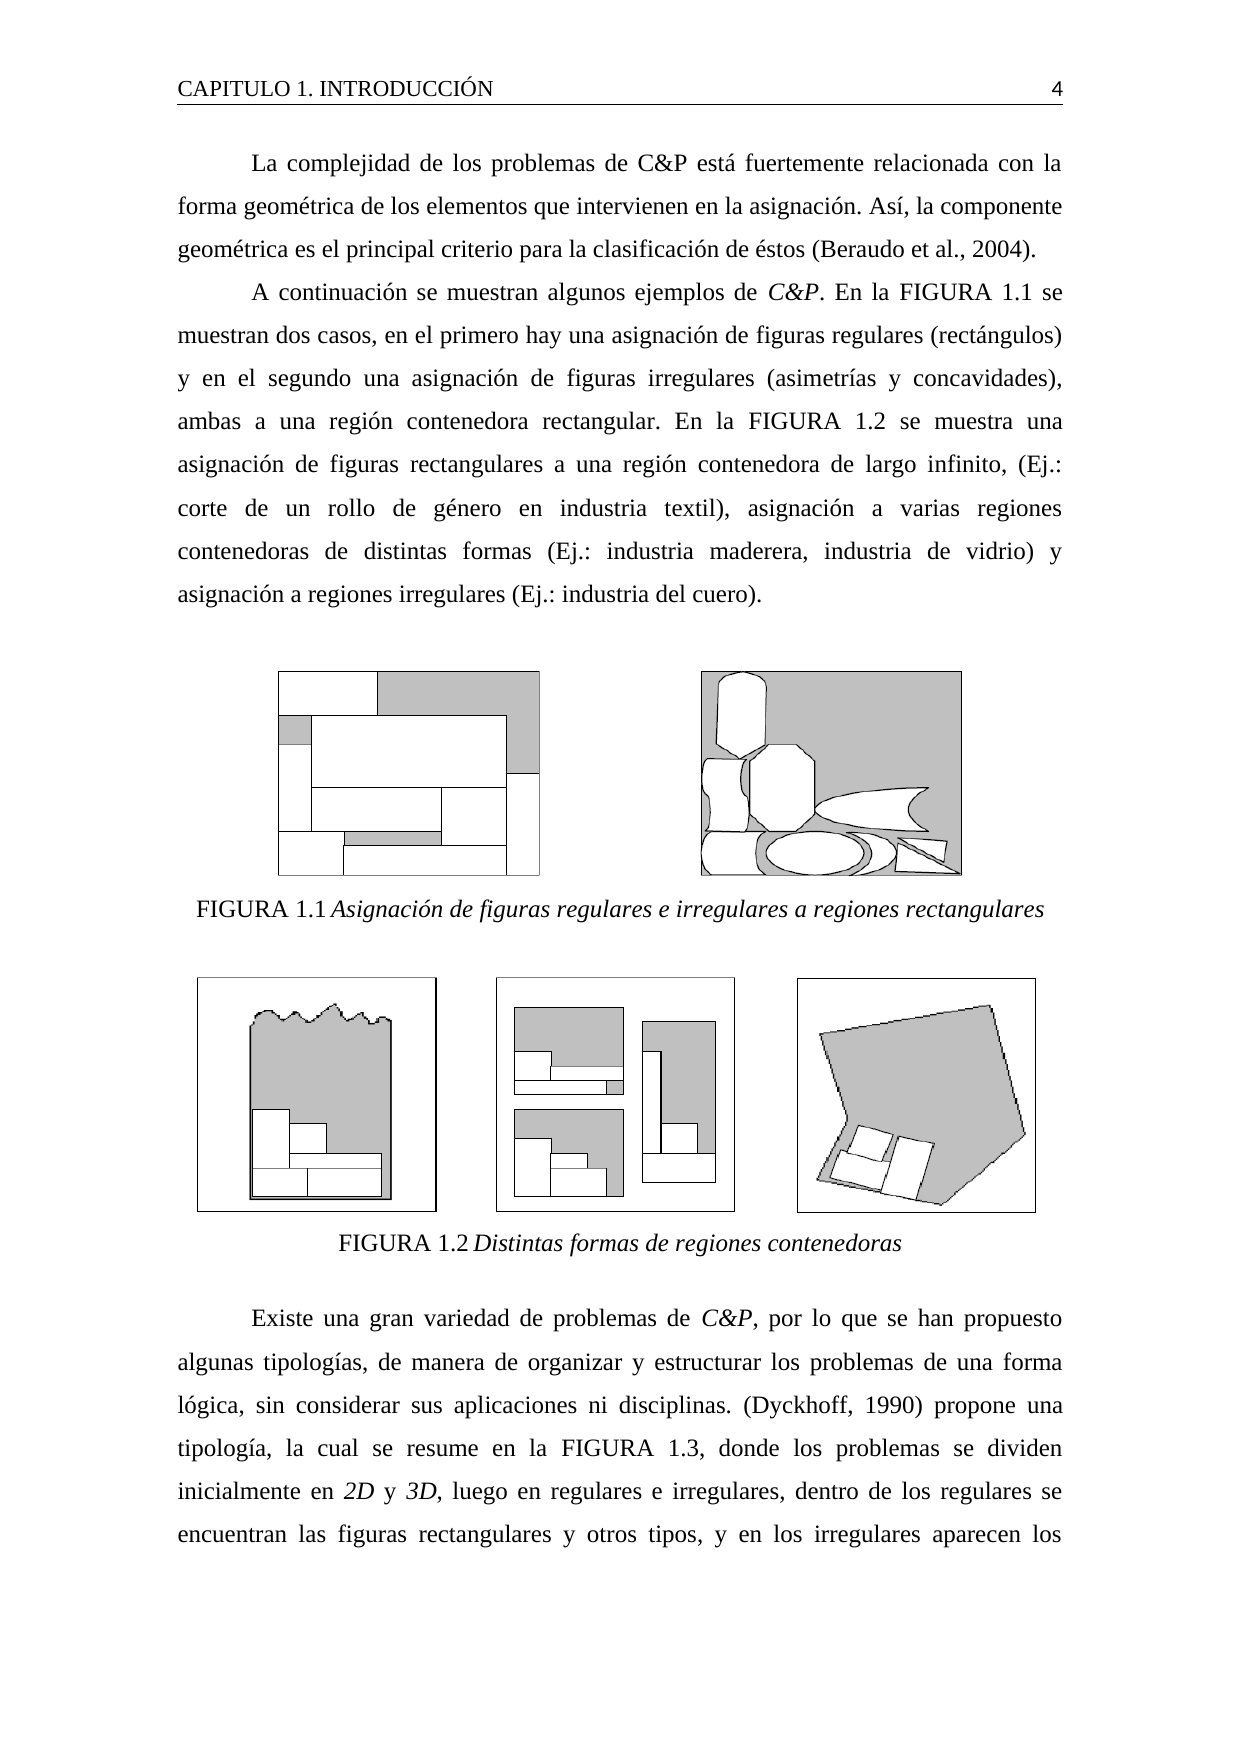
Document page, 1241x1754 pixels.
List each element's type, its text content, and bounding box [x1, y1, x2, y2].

text FIGURA 1.1 Asignación de figuras regulares e irregulares a regiones rectangulares [177, 894, 1063, 923]
text La complejidad de los problemas de C&P está fuertemente relacionada con la forma geométrica de los elementos que intervienen en la asignación. Así, la componente geométrica es el principal criterio para la clasificación de éstos (Beraudo et al., 2004). [177, 148, 1063, 263]
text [177, 1303, 1063, 1548]
picture [267, 665, 973, 881]
text FIGURA 1.2 Distintas formas de regiones contenedoras [177, 1228, 1063, 1257]
picture [188, 971, 1052, 1216]
